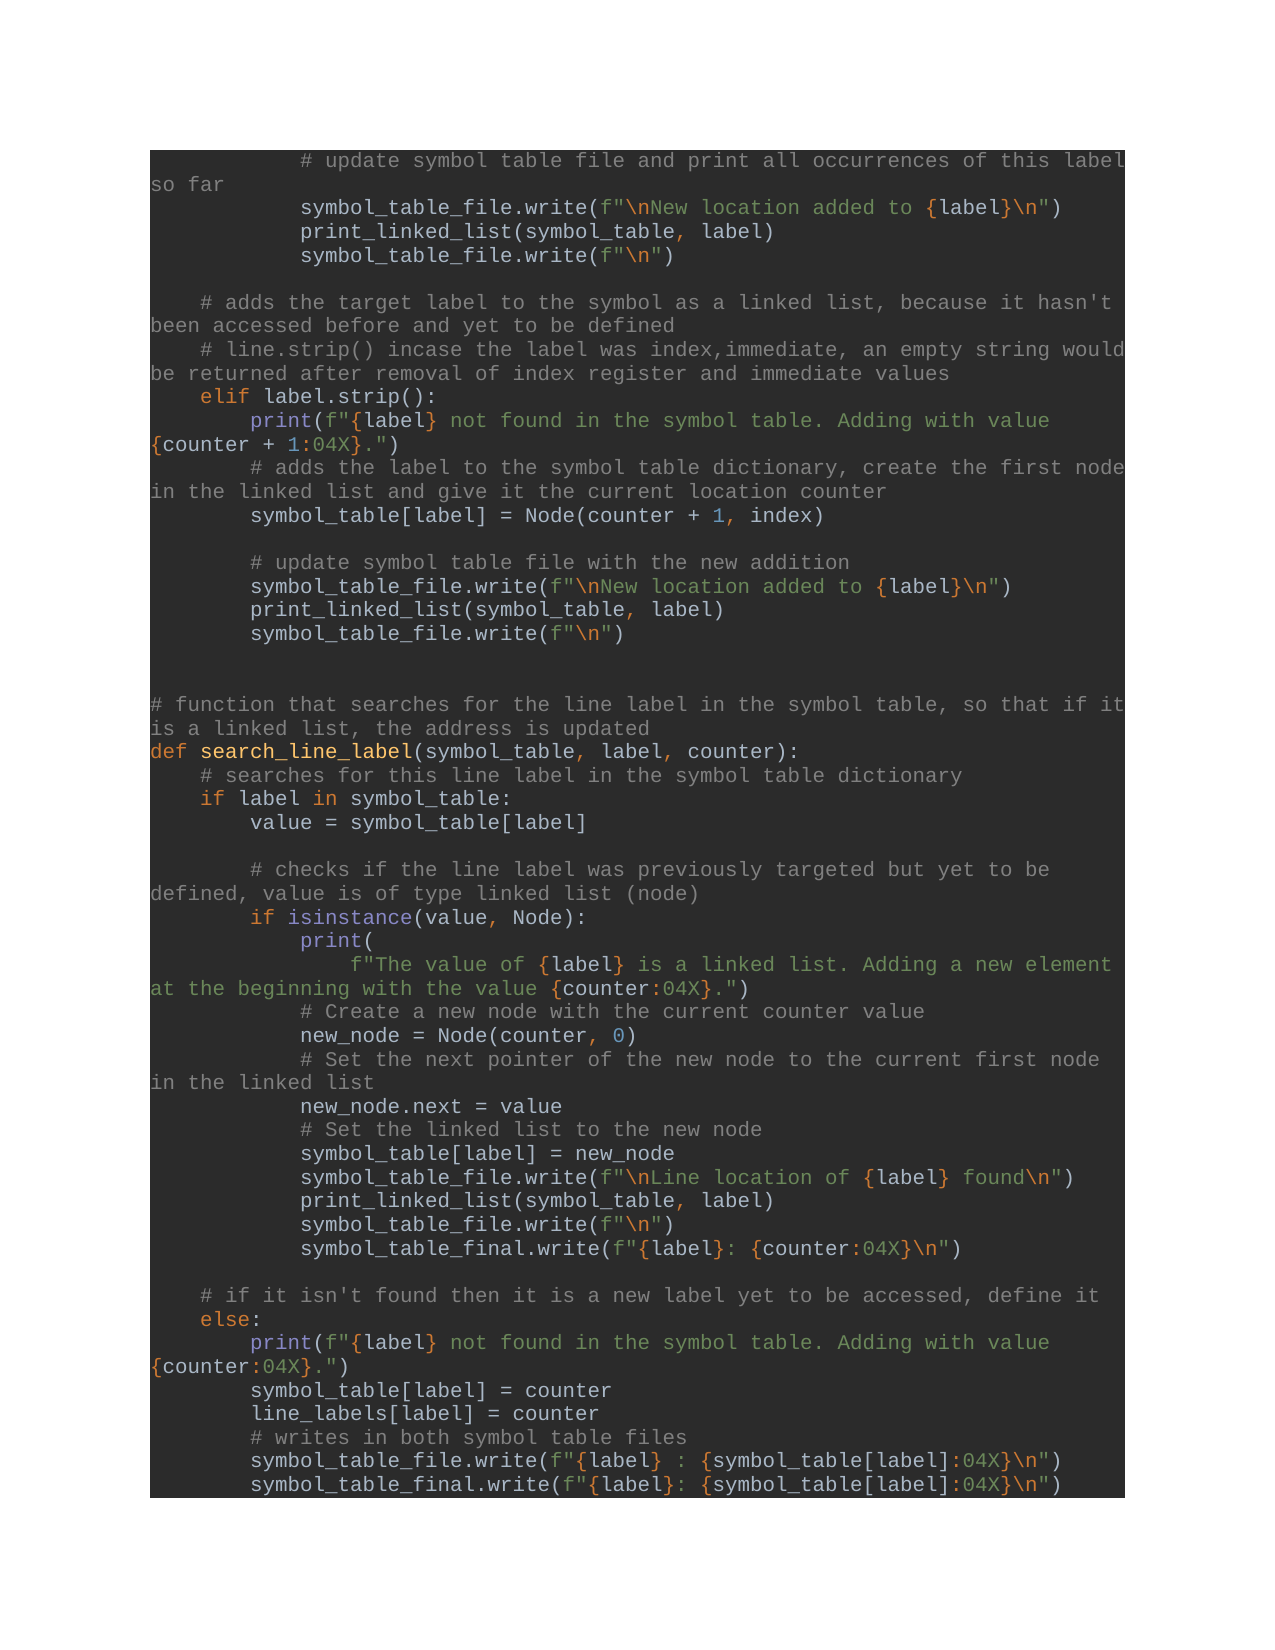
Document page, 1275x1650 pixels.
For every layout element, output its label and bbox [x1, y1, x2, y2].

text [150, 150, 1125, 1498]
